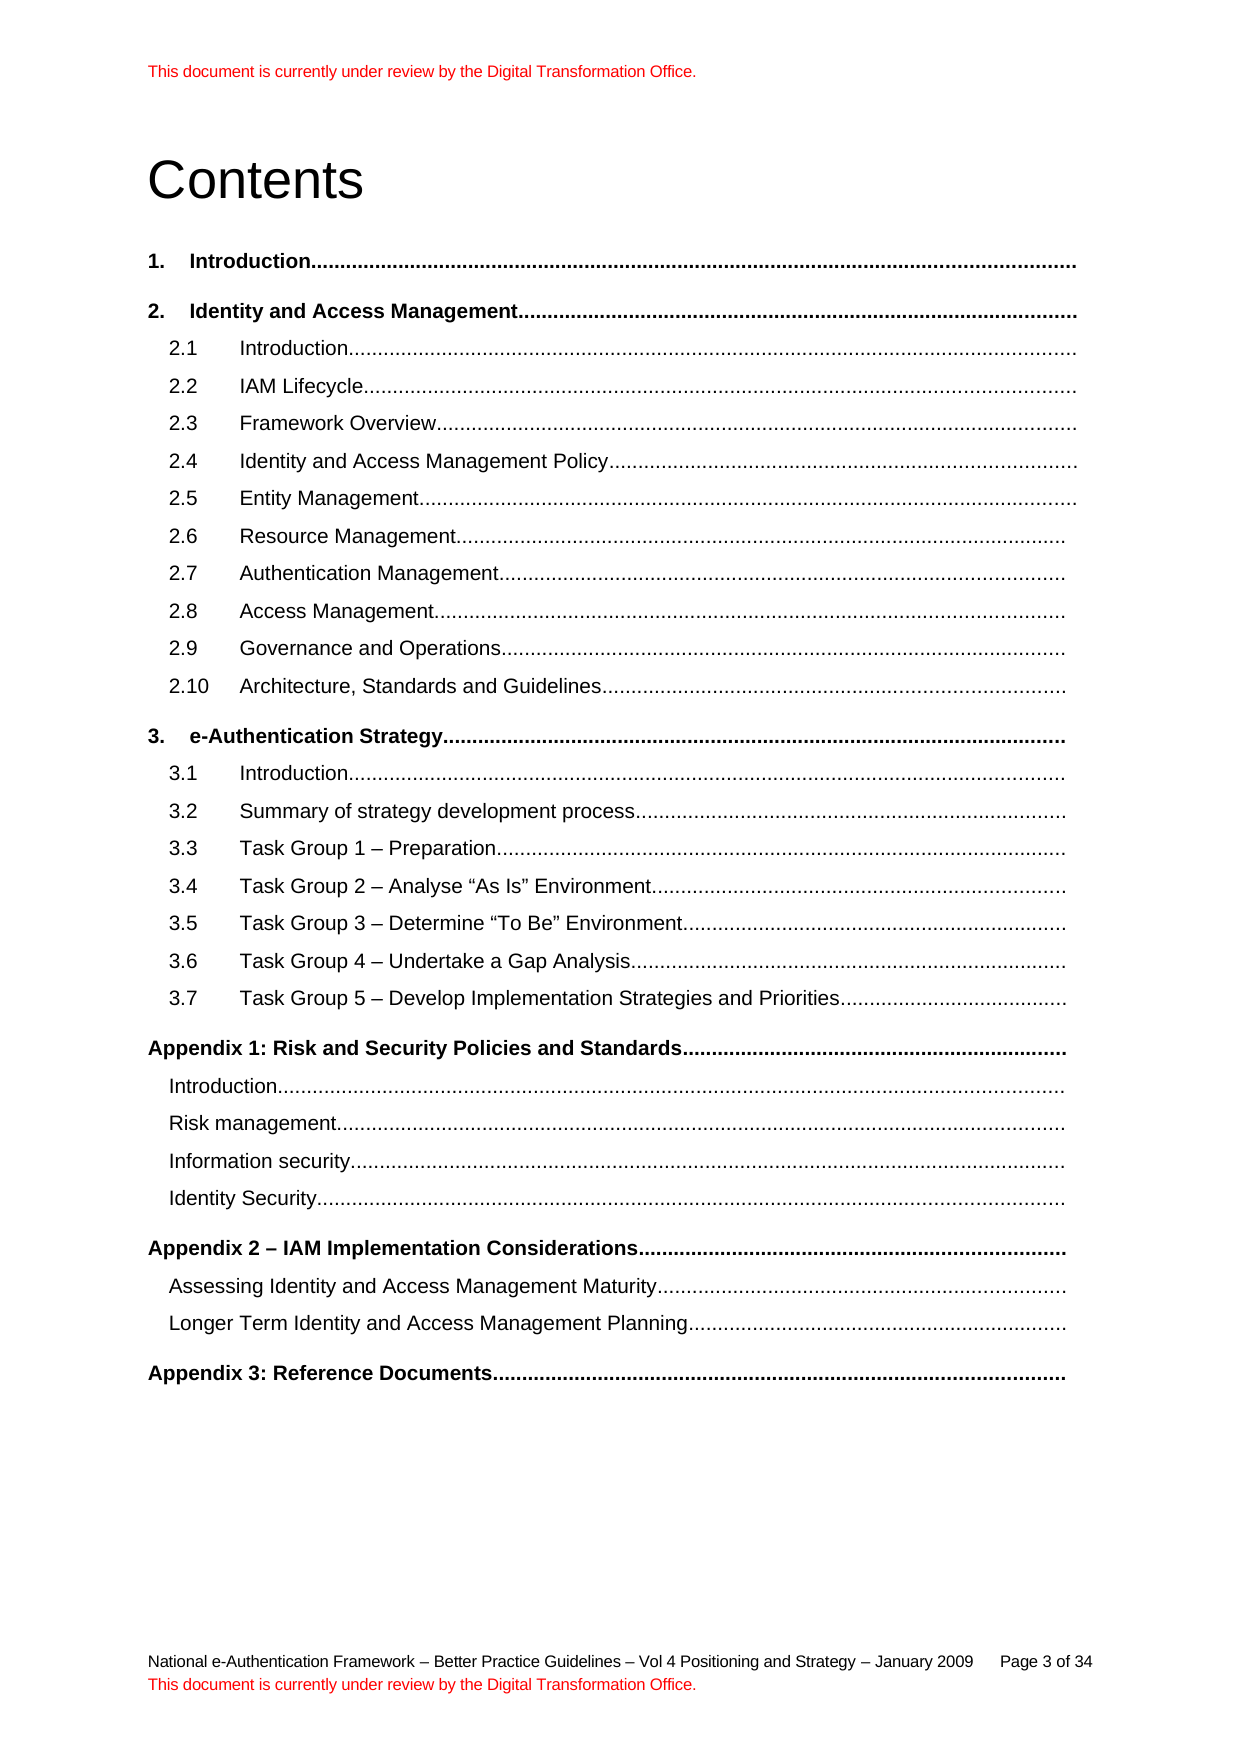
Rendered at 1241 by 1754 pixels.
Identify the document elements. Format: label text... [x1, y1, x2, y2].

text Assessing Identity and Access Management Maturity 30 [168, 1273, 1045, 1298]
text 3.5 Task Group 3 – Determine “To Be” Environment 19 [168, 910, 1045, 935]
text 2.3 Framework Overview 7 [168, 410, 1045, 435]
text Risk management 23 [168, 1110, 1045, 1135]
text Identity Security 26 [168, 1185, 1045, 1210]
text 2.10 Architecture, Standards and Guidelines 13 [168, 673, 1045, 698]
text 3.4 Task Group 2 – Analyse “As Is” Environment 18 [168, 873, 1045, 898]
text 2.2 IAM Lifecycle 6 [168, 373, 1045, 398]
text 2.1 Introduction 6 [168, 335, 1045, 360]
text 3.6 Task Group 4 – Undertake a Gap Analysis 20 [168, 948, 1045, 973]
text 3.3 Task Group 1 – Preparation 17 [168, 835, 1045, 860]
text Appendix 3: Reference Documents 34 [148, 1360, 1045, 1385]
text 1. Introduction 4 [148, 248, 1045, 273]
text 2.8 Access Management 12 [168, 598, 1045, 623]
text 2.9 Governance and Operations 12 [168, 635, 1045, 660]
text 2. Identity and Access Management 6 [148, 298, 1045, 323]
text Information security 24 [168, 1148, 1045, 1173]
text 2.5 Entity Management 9 [168, 485, 1045, 510]
subtitle Contents [148, 148, 1092, 210]
text 2.6 Resource Management 10 [168, 523, 1045, 548]
text 3.7 Task Group 5 – Develop Implementation Strategies and Priorities 21 [168, 985, 1045, 1010]
text Longer Term Identity and Access Management Planning 30 [168, 1310, 1045, 1335]
text 2.4 Identity and Access Management Policy 8 [168, 448, 1045, 473]
text Introduction 23 [168, 1073, 1045, 1098]
text 2.7 Authentication Management 11 [168, 560, 1045, 585]
text Appendix 1: Risk and Security Policies and Standards 23 [148, 1035, 1045, 1060]
text 3.2 Summary of strategy development process 15 [168, 798, 1045, 823]
text Appendix 2 – IAM Implementation Considerations 30 [148, 1235, 1045, 1260]
text 3. e-Authentication Strategy 15 [148, 723, 1045, 748]
text 3.1 Introduction 15 [168, 760, 1045, 785]
